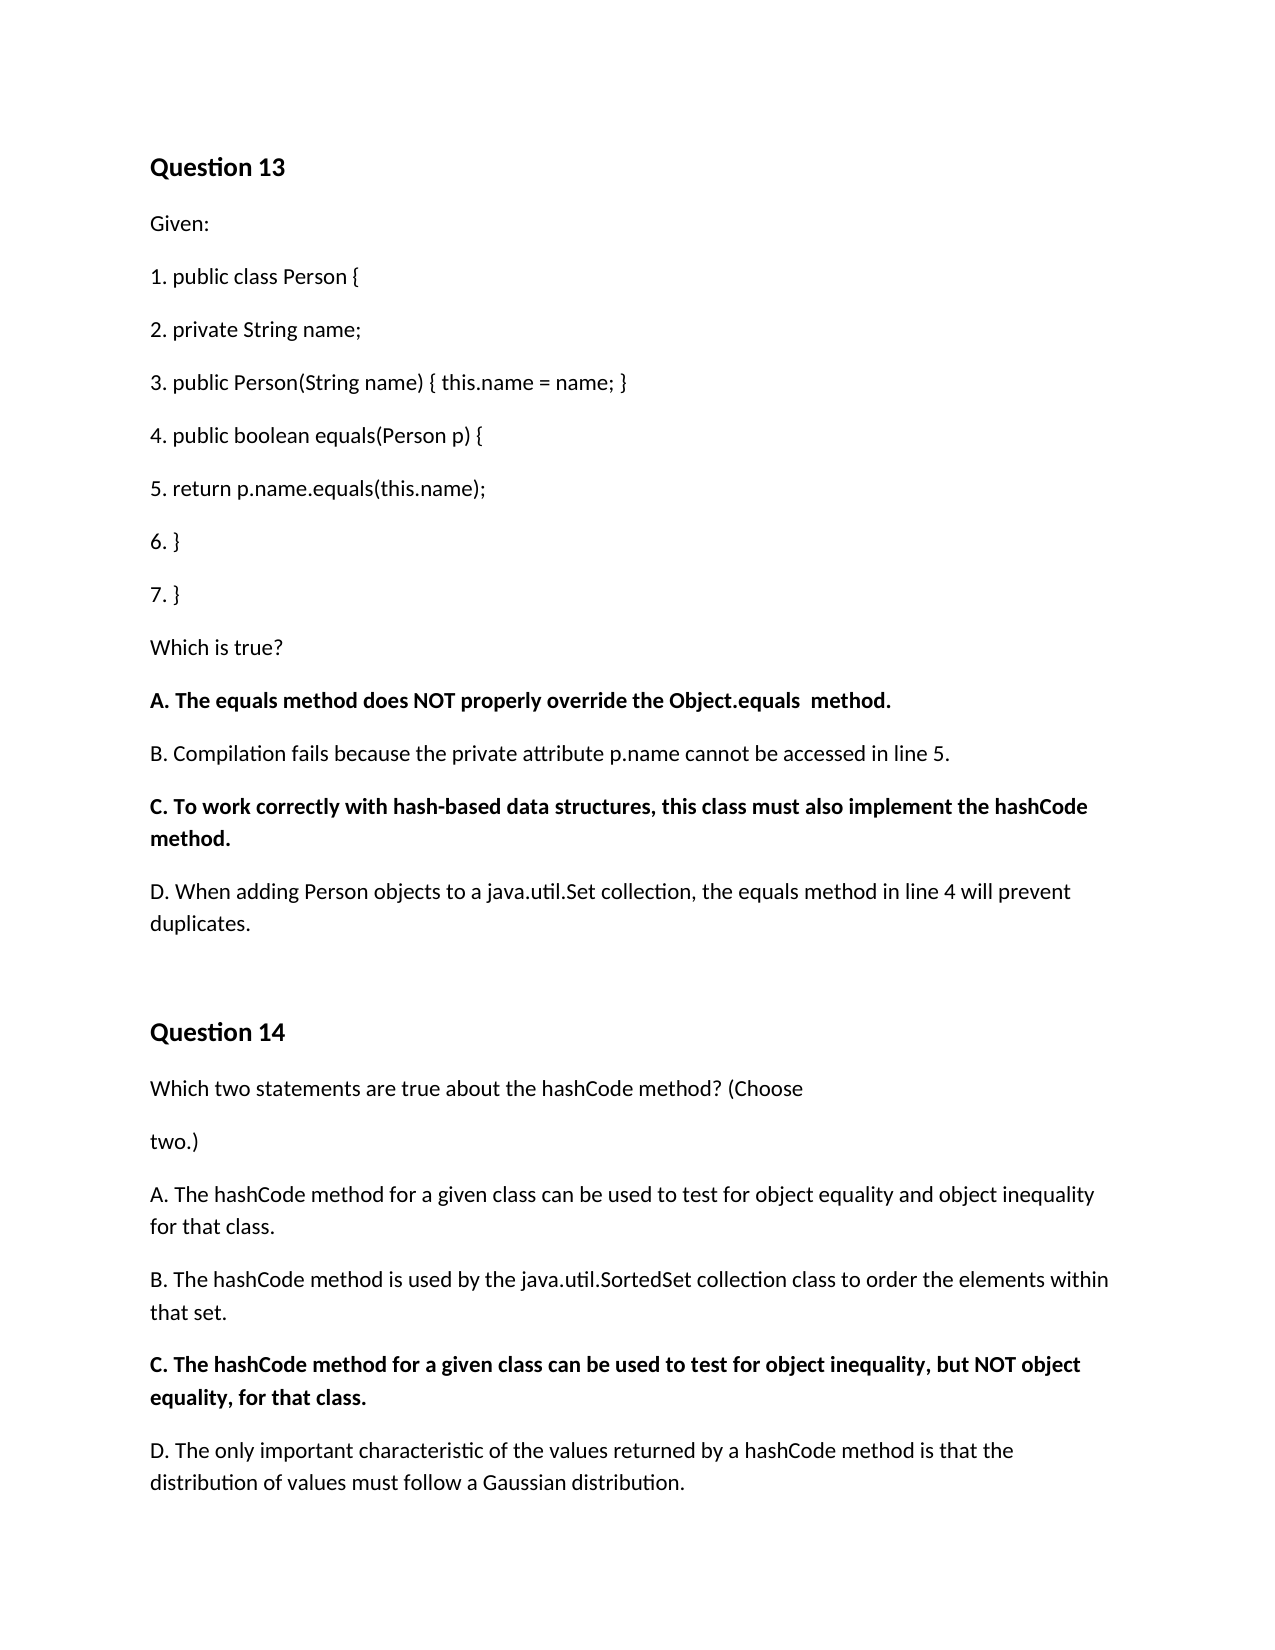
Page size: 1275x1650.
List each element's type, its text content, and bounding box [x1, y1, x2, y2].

text 6. } [150, 527, 1125, 555]
text two.) [150, 1127, 1125, 1155]
text D. The only important characteristic of the values returned by a hashCode method is that the distribution of values must follow a Gaussian distribution. [150, 1436, 1125, 1496]
text C. The hashCode method for a given class can be used to test for object inequality, but NOT object equality, for that class. [150, 1351, 1125, 1411]
text Question 13 [150, 150, 1125, 183]
text Which is true? [150, 633, 1125, 661]
text Which two statements are true about the hashCode method? (Choose [150, 1074, 1125, 1102]
text 1. public class Person { [150, 262, 1125, 290]
text C. To work correctly with hash-based data structures, this class must also implement the hashCode method. [150, 792, 1125, 852]
text 5. return p.name.equals(this.name); [150, 474, 1125, 502]
text A. The equals method does NOT properly override the Object.equals method. [150, 686, 1125, 714]
text 3. public Person(String name) { this.name = name; } [150, 368, 1125, 396]
text Given: [150, 209, 1125, 237]
text A. The hashCode method for a given class can be used to test for object equality and object inequality for that class. [150, 1180, 1125, 1240]
text 7. } [150, 580, 1125, 608]
text B. The hashCode method is used by the java.util.SortedSet collection class to order the elements within that set. [150, 1265, 1125, 1326]
text D. When adding Person objects to a java.util.Set collection, the equals method in line 4 will prevent duplicates. [150, 877, 1125, 937]
text Question 14 [150, 1015, 1125, 1048]
text B. Compilation fails because the private attribute p.name cannot be accessed in line 5. [150, 739, 1125, 767]
text 2. private String name; [150, 315, 1125, 343]
text 4. public boolean equals(Person p) { [150, 421, 1125, 449]
